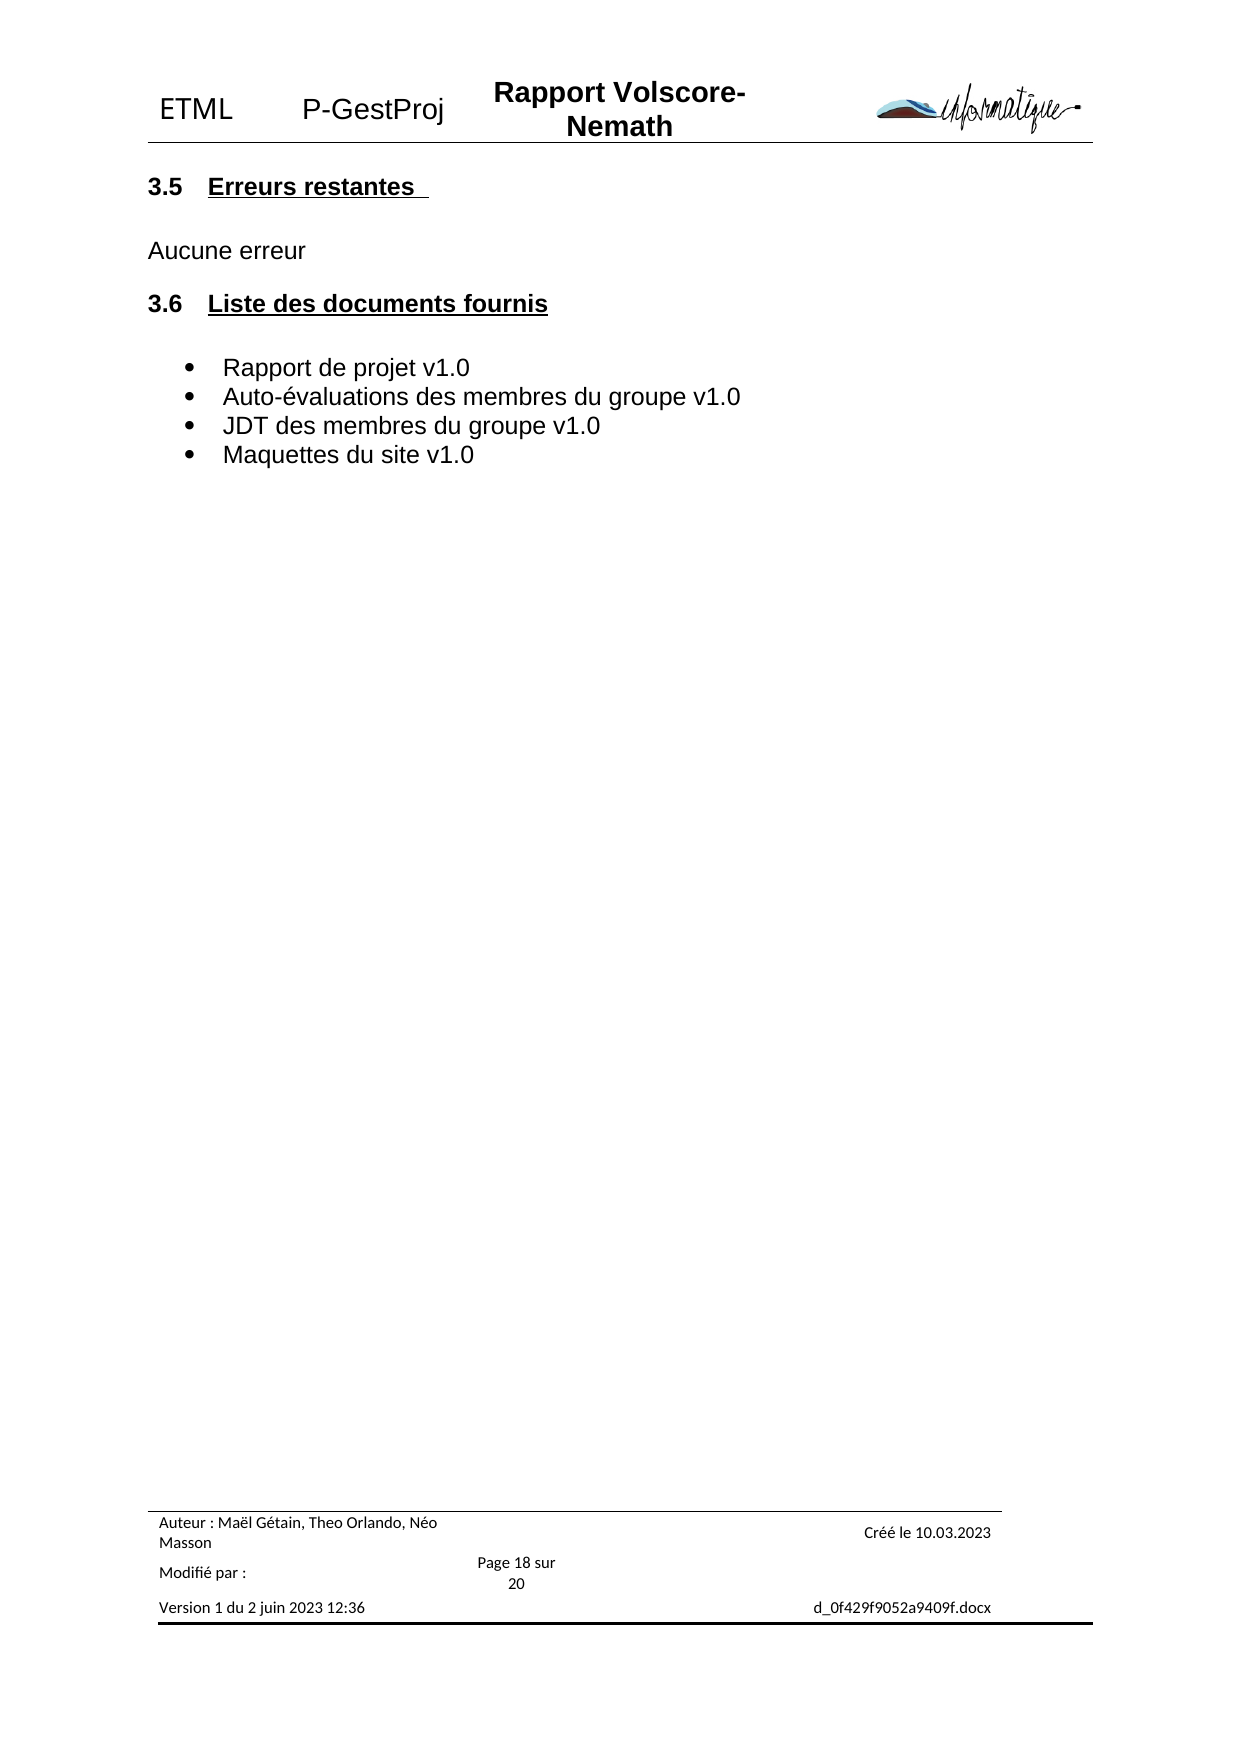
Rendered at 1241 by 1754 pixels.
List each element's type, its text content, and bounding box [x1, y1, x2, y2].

picture [876, 83, 1082, 134]
text Aucune erreur [148, 236, 1092, 264]
subtitle Erreurs restantes [148, 172, 1092, 201]
list Rapport de projet v1.0 [185, 353, 1092, 382]
list Auto-évaluations des membres du groupe v1.0 [185, 382, 1092, 411]
subtitle Liste des documents fournis [148, 289, 1092, 318]
list Maquettes du site v1.0 [185, 440, 1092, 468]
list JDT des membres du groupe v1.0 [185, 411, 1092, 440]
